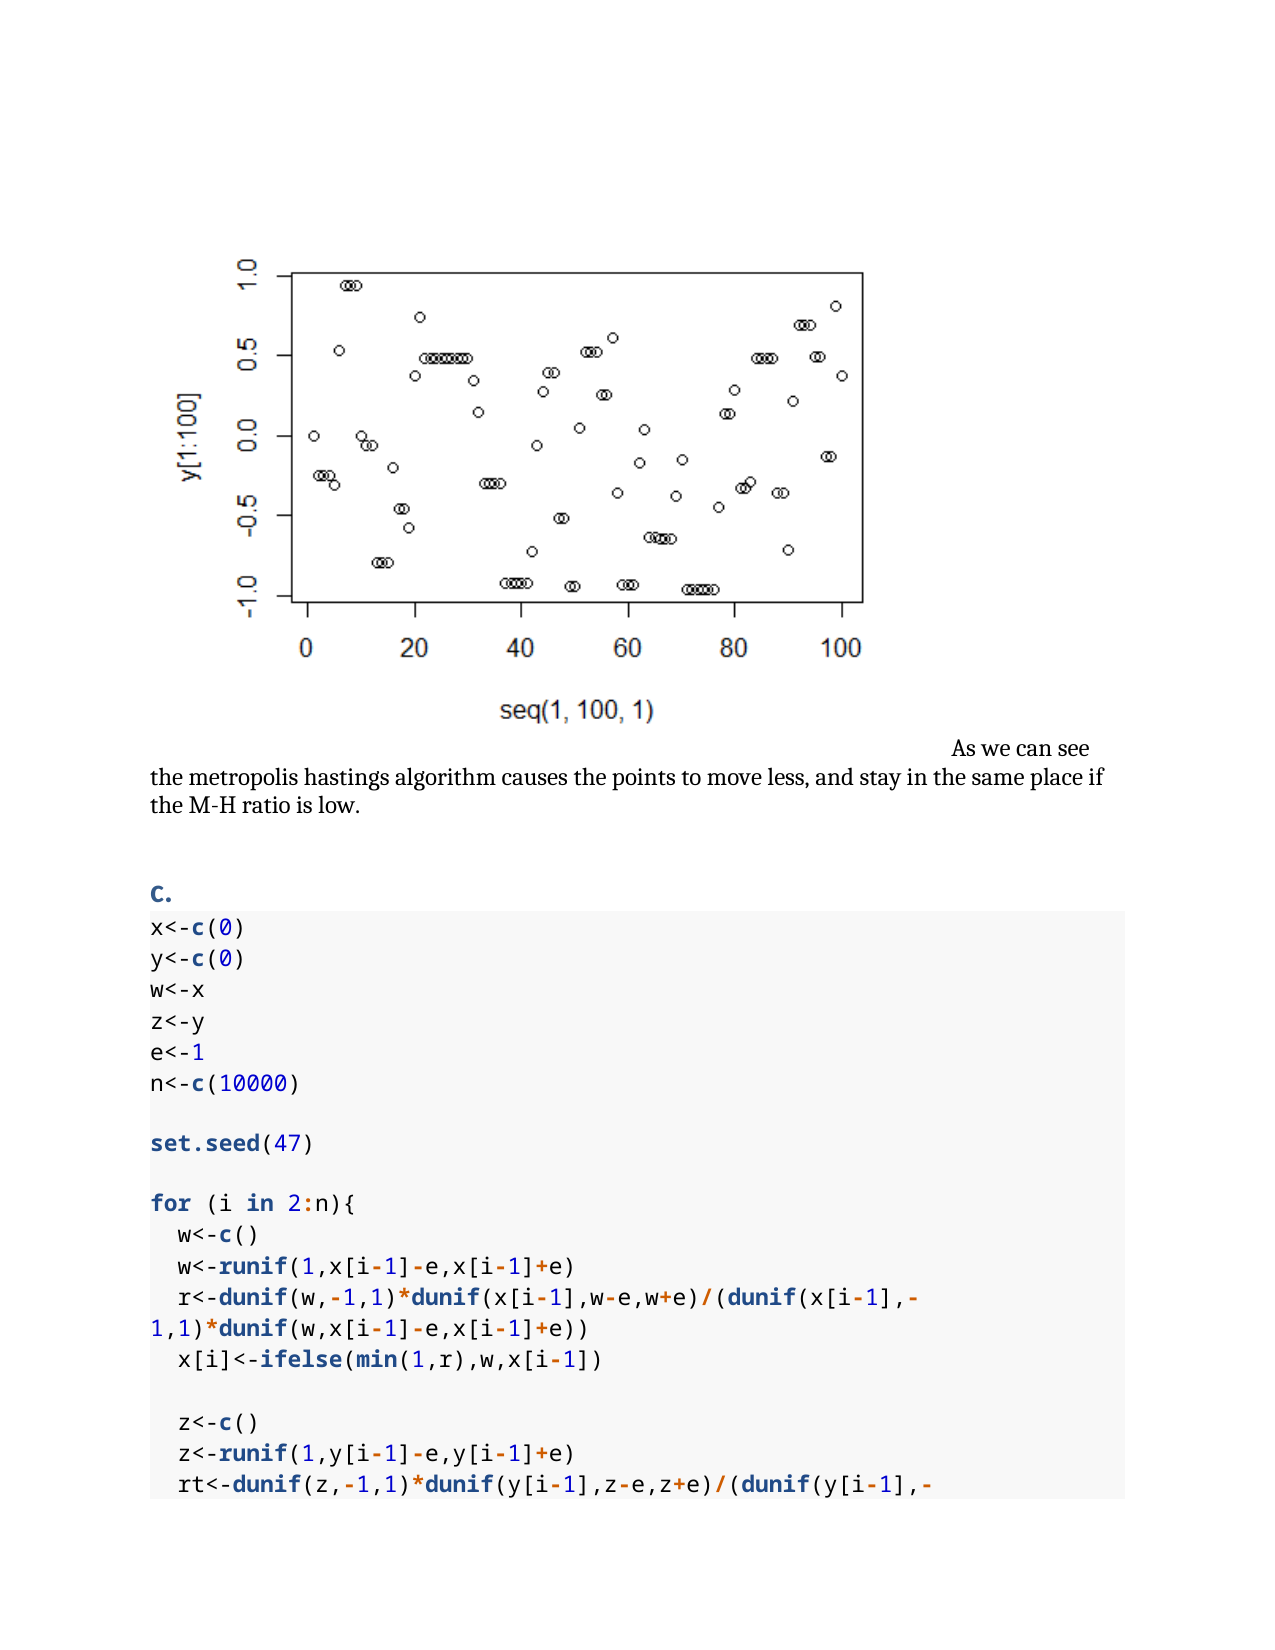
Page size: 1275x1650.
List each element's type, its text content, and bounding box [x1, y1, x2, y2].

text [150, 911, 1125, 1499]
subtitle c. [150, 870, 1125, 911]
picture [168, 150, 927, 757]
